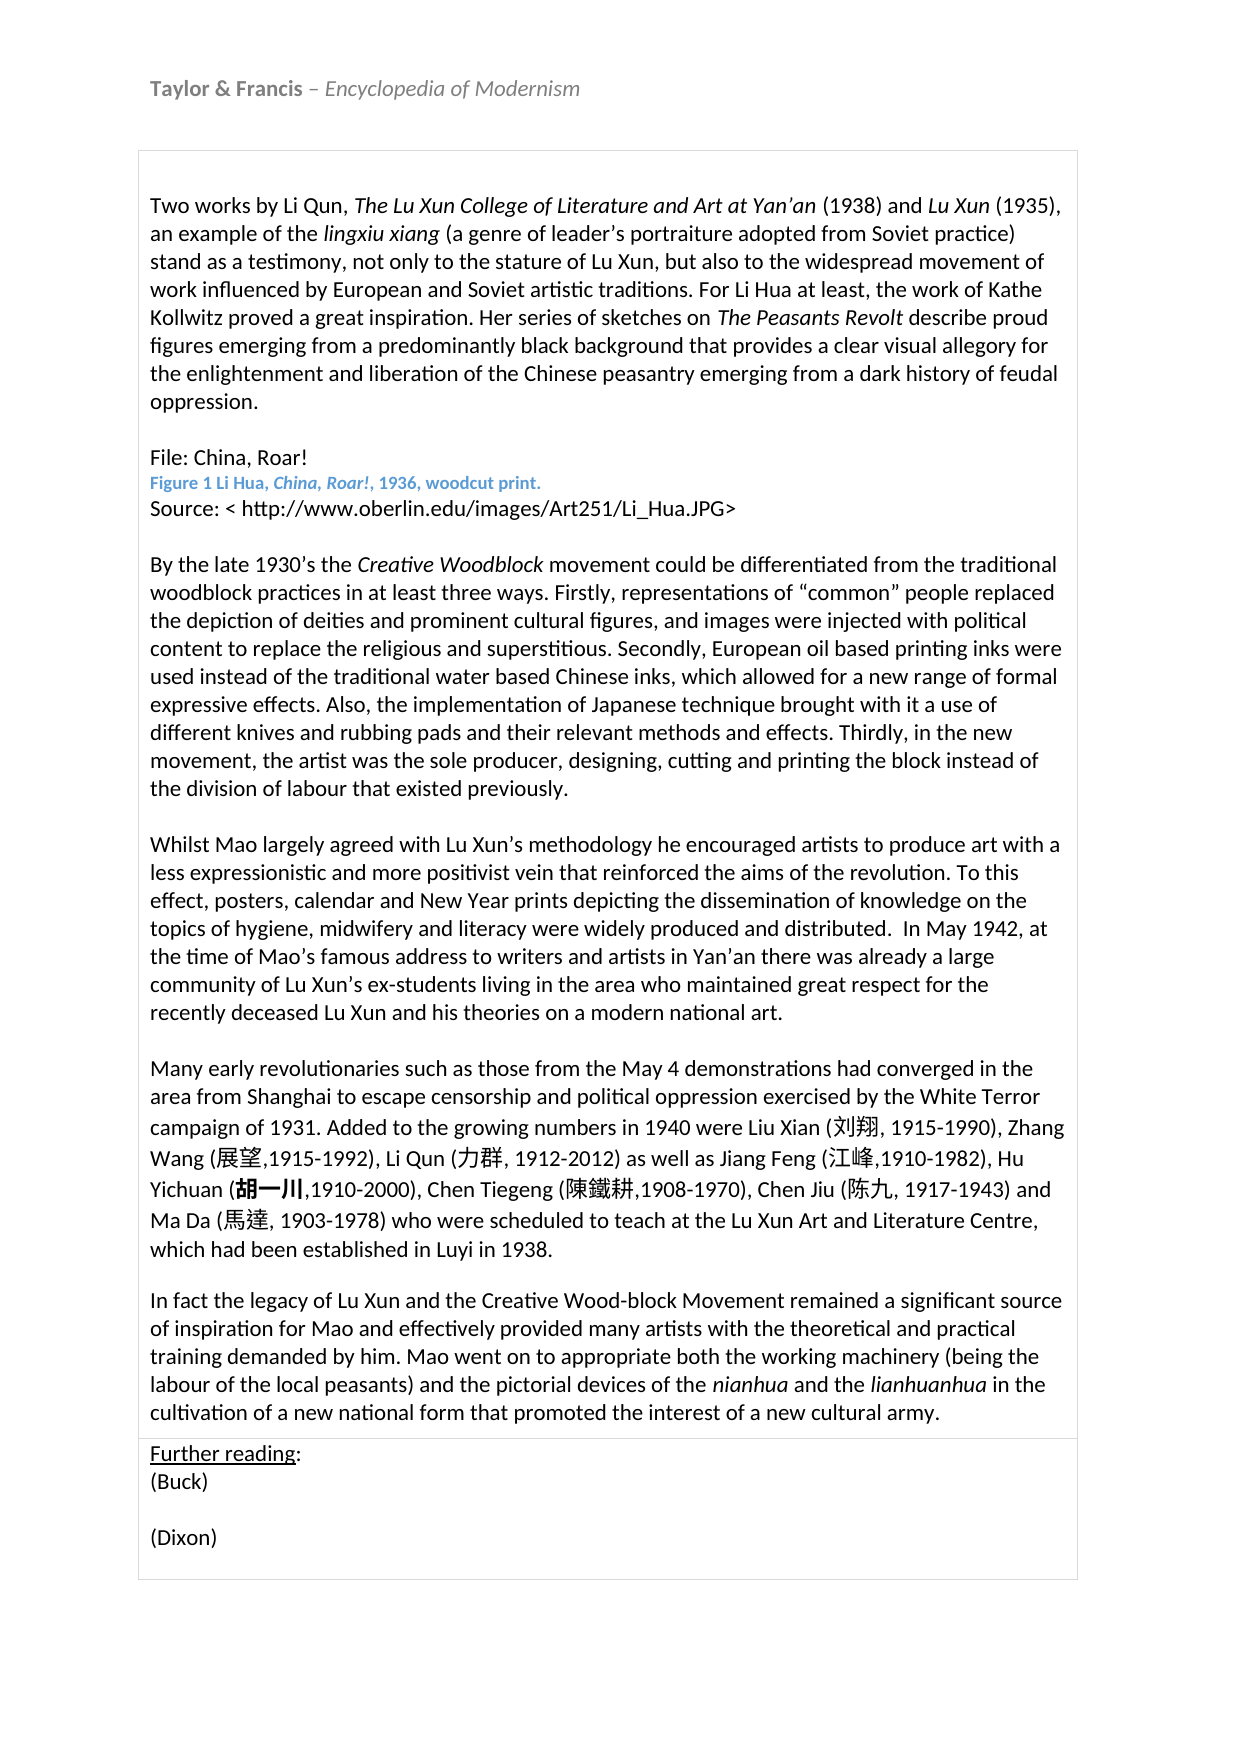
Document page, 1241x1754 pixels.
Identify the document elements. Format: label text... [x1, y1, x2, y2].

table_cell Further reading: [139, 1439, 1077, 1579]
